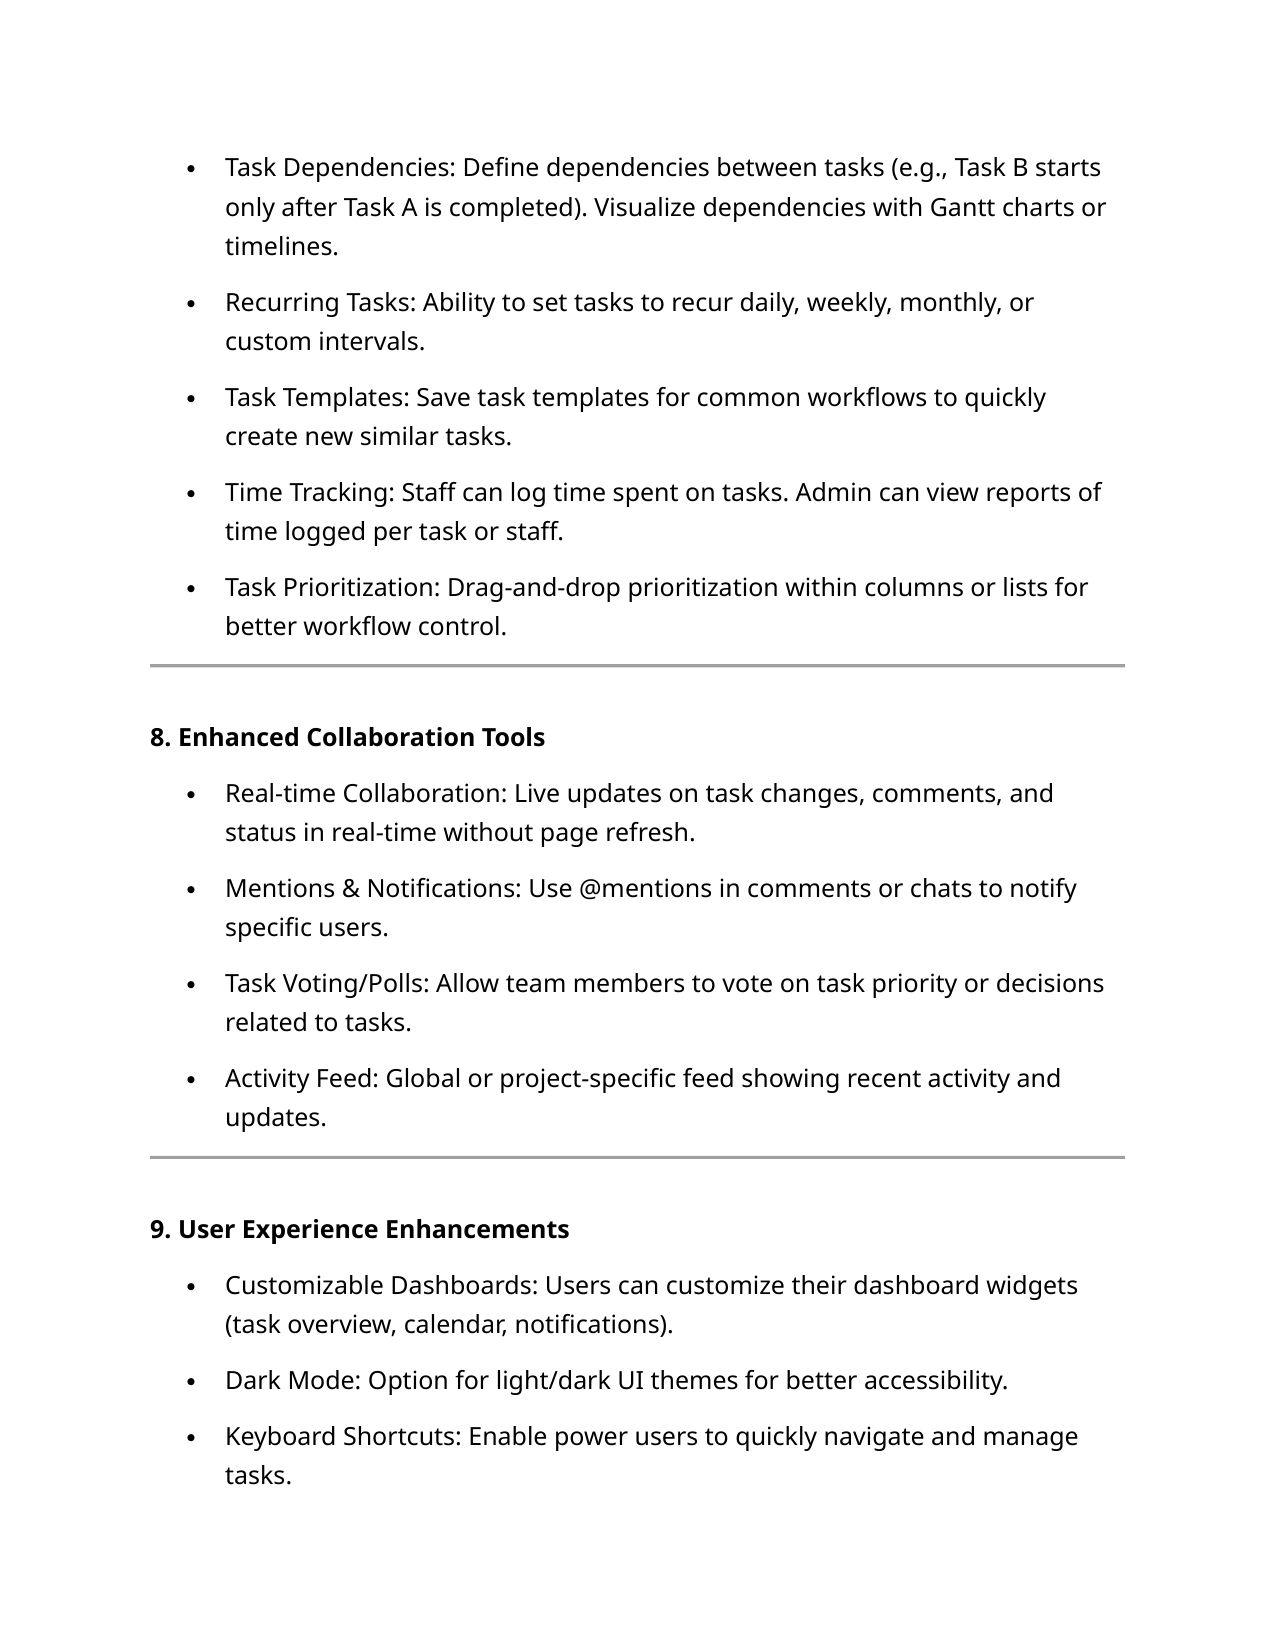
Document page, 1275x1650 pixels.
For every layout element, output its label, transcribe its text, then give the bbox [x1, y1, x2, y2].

list Task Voting/Polls: Allow team members to vote on task priority or decisions related to tasks. [187, 966, 1125, 1039]
list Time Tracking: Staff can log time spent on tasks. Admin can view reports of time logged per task or staff. [187, 474, 1125, 547]
list Task Dependencies: Define dependencies between tasks (e.g., Task B starts only after Task A is completed). Visualize dependencies with Gantt charts or timelines. [187, 150, 1125, 262]
list Task Templates: Save task templates for common workflows to quickly create new similar tasks. [187, 379, 1125, 452]
text 9. User Experience Enhancements [150, 1212, 1125, 1246]
list Keyboard Shortcuts: Enable power users to quickly navigate and manage tasks. [187, 1418, 1125, 1492]
list Real-time Collaboration: Live updates on task changes, comments, and status in real-time without page refresh. [187, 776, 1125, 849]
list Dark Mode: Option for light/dark UI themes for better accessibility. [187, 1362, 1125, 1397]
list Customizable Dashboards: Users can customize their dashboard widgets (task overview, calendar, notifications). [187, 1267, 1125, 1341]
list Task Prioritization: Drag-and-drop prioritization within columns or lists for better workflow control. [187, 569, 1125, 642]
list Activity Feed: Global or project-specific feed showing recent activity and updates. [187, 1061, 1125, 1134]
list Recurring Tasks: Ability to set tasks to recur daily, weekly, monthly, or custom intervals. [187, 284, 1125, 357]
list Mentions & Notifications: Use @mentions in comments or chats to notify specific users. [187, 871, 1125, 944]
text 8. Enhanced Collaboration Tools [150, 720, 1125, 754]
